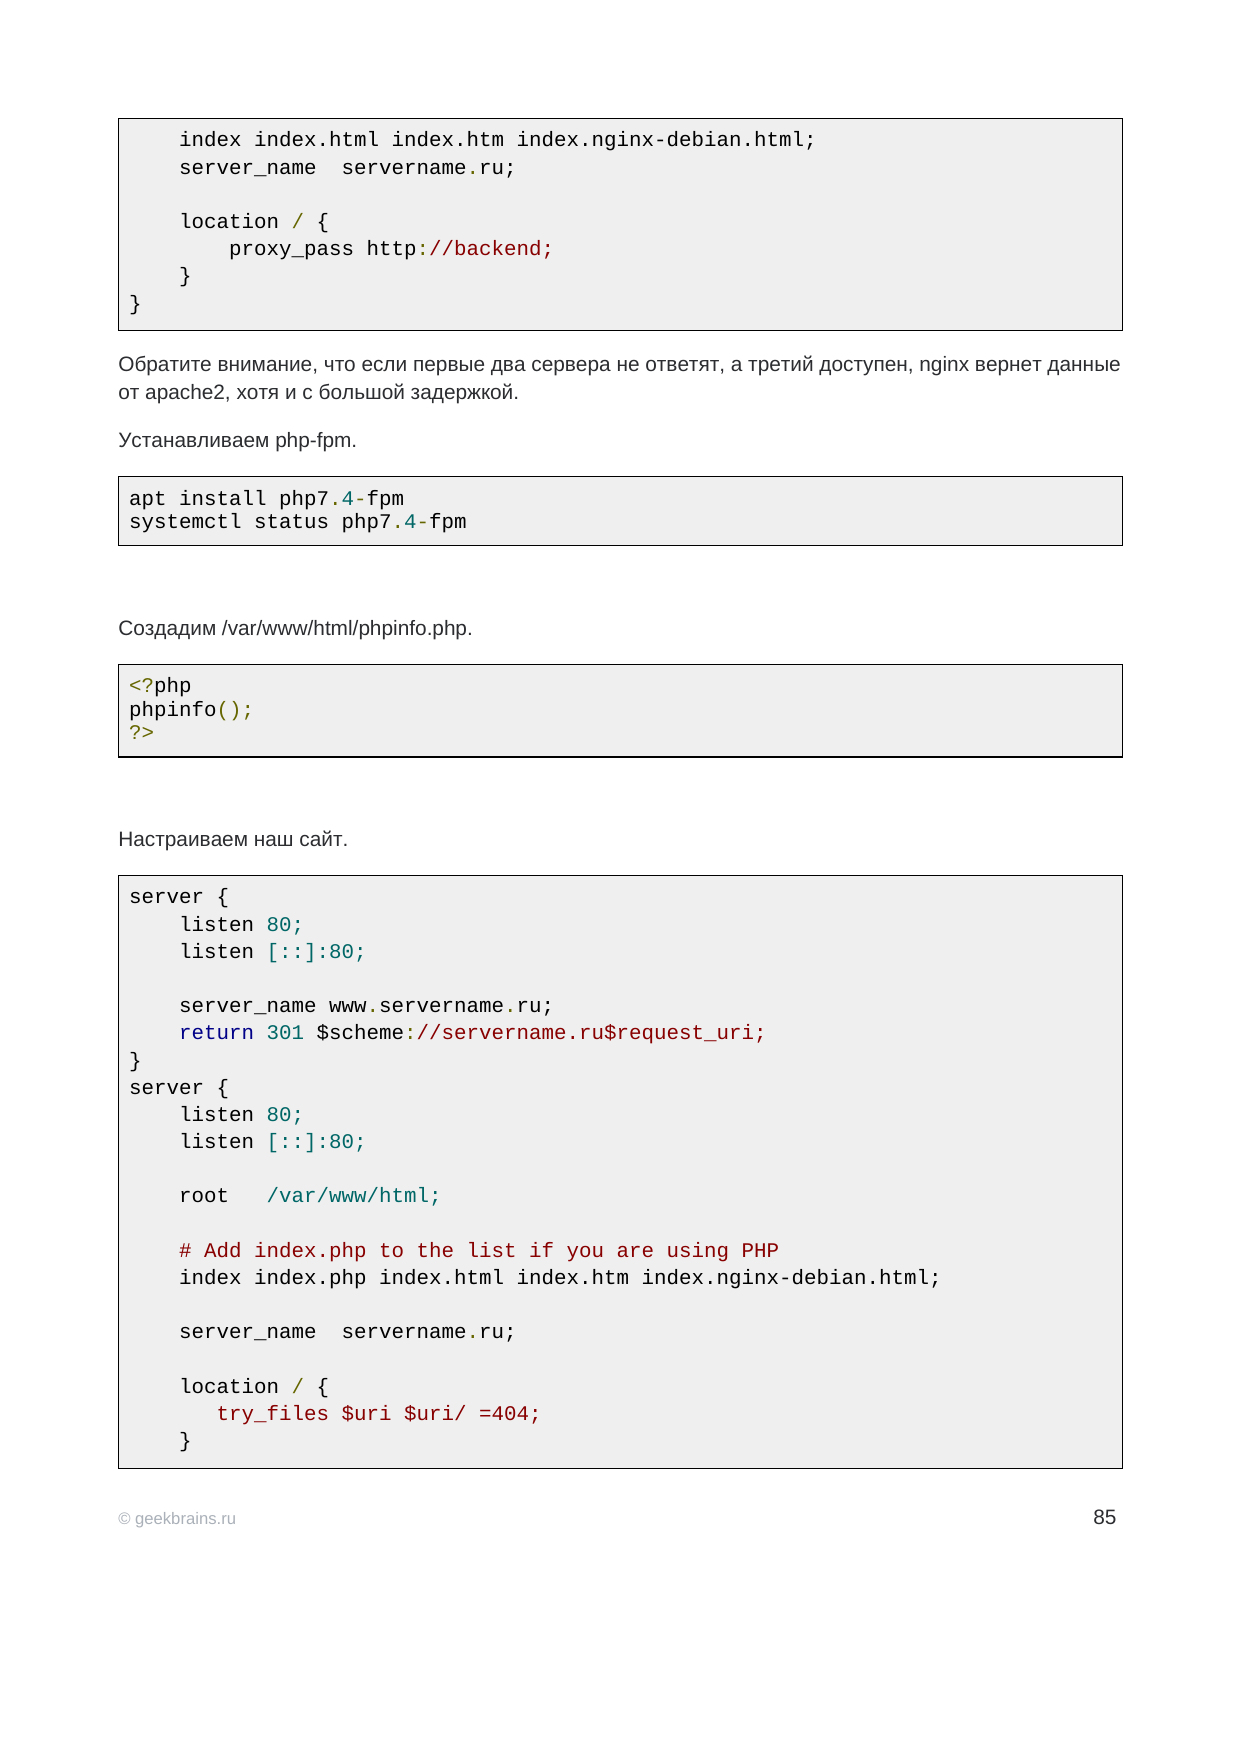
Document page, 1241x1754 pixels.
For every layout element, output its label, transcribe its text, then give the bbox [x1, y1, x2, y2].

text Создадим /var/www/html/phpinfo.php. [118, 615, 1122, 639]
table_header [119, 119, 1122, 330]
text Настраиваем наш сайт. [118, 827, 1122, 851]
table_header <?php phpinfo(); ?> [119, 665, 1122, 756]
table_header apt install php7.4-fpm systemctl status php7.4-fpm [119, 477, 1122, 545]
text Обратите внимание, что если первые два сервера не ответят, а третий доступен, nginx вернет данные от apache2, хотя и с большой задержкой. [118, 352, 1122, 403]
text Устанавливаем php-fpm. [118, 428, 1122, 452]
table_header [119, 876, 1122, 1468]
